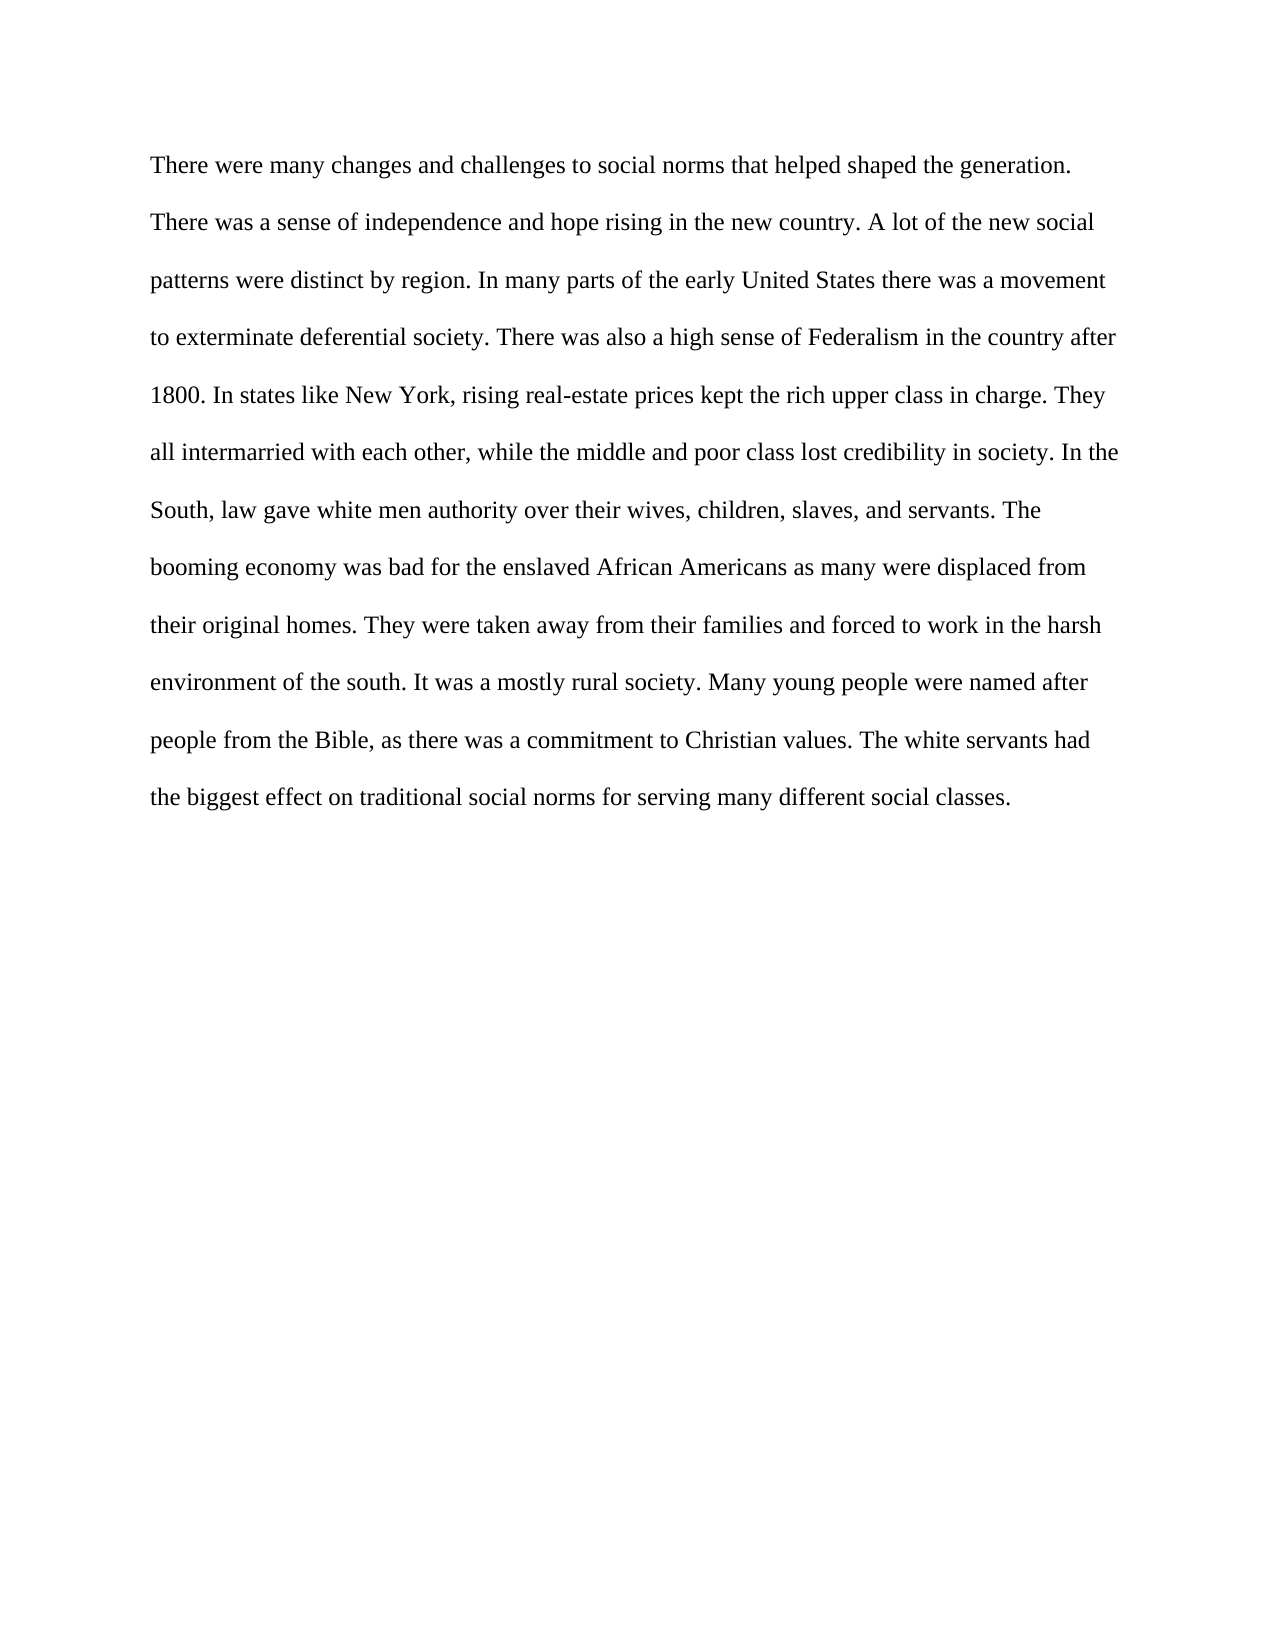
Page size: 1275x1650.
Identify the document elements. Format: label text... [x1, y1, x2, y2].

text There were many changes and challenges to social norms that helped shaped the generation. There was a sense of independence and hope rising in the new country. A lot of the new social patterns were distinct by region. In many parts of the early United States there was a movement to exterminate deferential society. There was also a high sense of Federalism in the country after 1800. In states like New York, rising real-estate prices kept the rich upper class in charge. They all intermarried with each other, while the middle and poor class lost credibility in society. In the South, law gave white men authority over their wives, children, slaves, and servants. The booming economy was bad for the enslaved African Americans as many were displaced from their original homes. They were taken away from their families and forced to work in the harsh environment of the south. It was a mostly rural society. Many young people were named after people from the Bible, as there was a commitment to Christian values. The white servants had the biggest effect on traditional social norms for serving many different social classes. [150, 150, 1125, 811]
